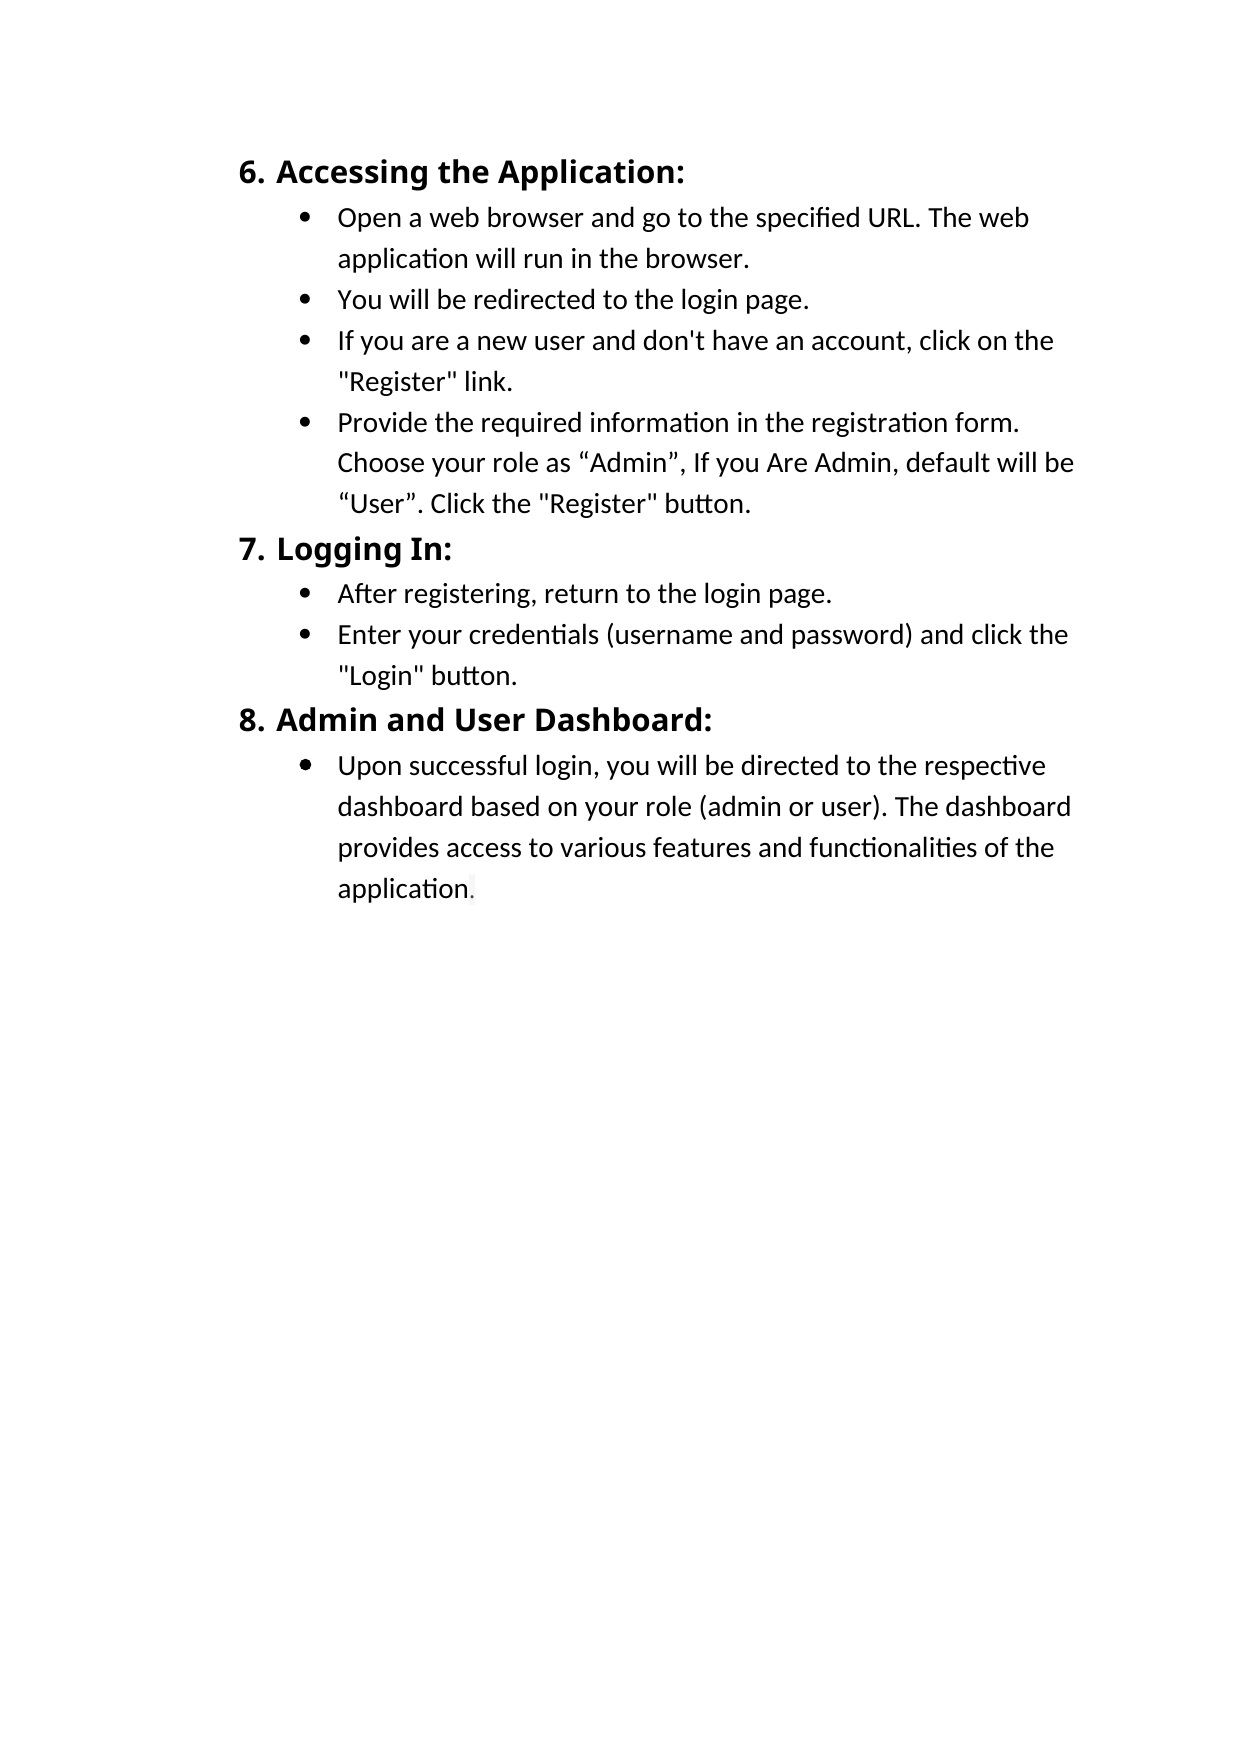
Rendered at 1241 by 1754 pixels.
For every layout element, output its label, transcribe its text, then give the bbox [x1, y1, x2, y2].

list Provide the required information in the registration form. Choose your role as “Admin”, If you Are Admin, default will be “User”. Click the "Register" button. [300, 404, 1090, 521]
list Upon successful login, you will be directed to the respective dashboard based on your role (admin or user). The dashboard provides access to various features and functionalities of the application. [300, 747, 1090, 906]
list Logging In: [239, 526, 1090, 569]
list You will be redirected to the login page. [300, 281, 1090, 316]
list Accessing the Application: [239, 150, 1090, 193]
list Open a web browser and go to the specified URL. The web application will run in the browser. [300, 199, 1090, 276]
list Admin and User Dashboard: [239, 698, 1090, 741]
list If you are a new user and don't have an account, click on the "Register" link. [300, 322, 1090, 398]
list Enter your credentials (username and password) and click the "Login" button. [300, 616, 1090, 693]
list After registering, return to the login page. [300, 575, 1090, 611]
